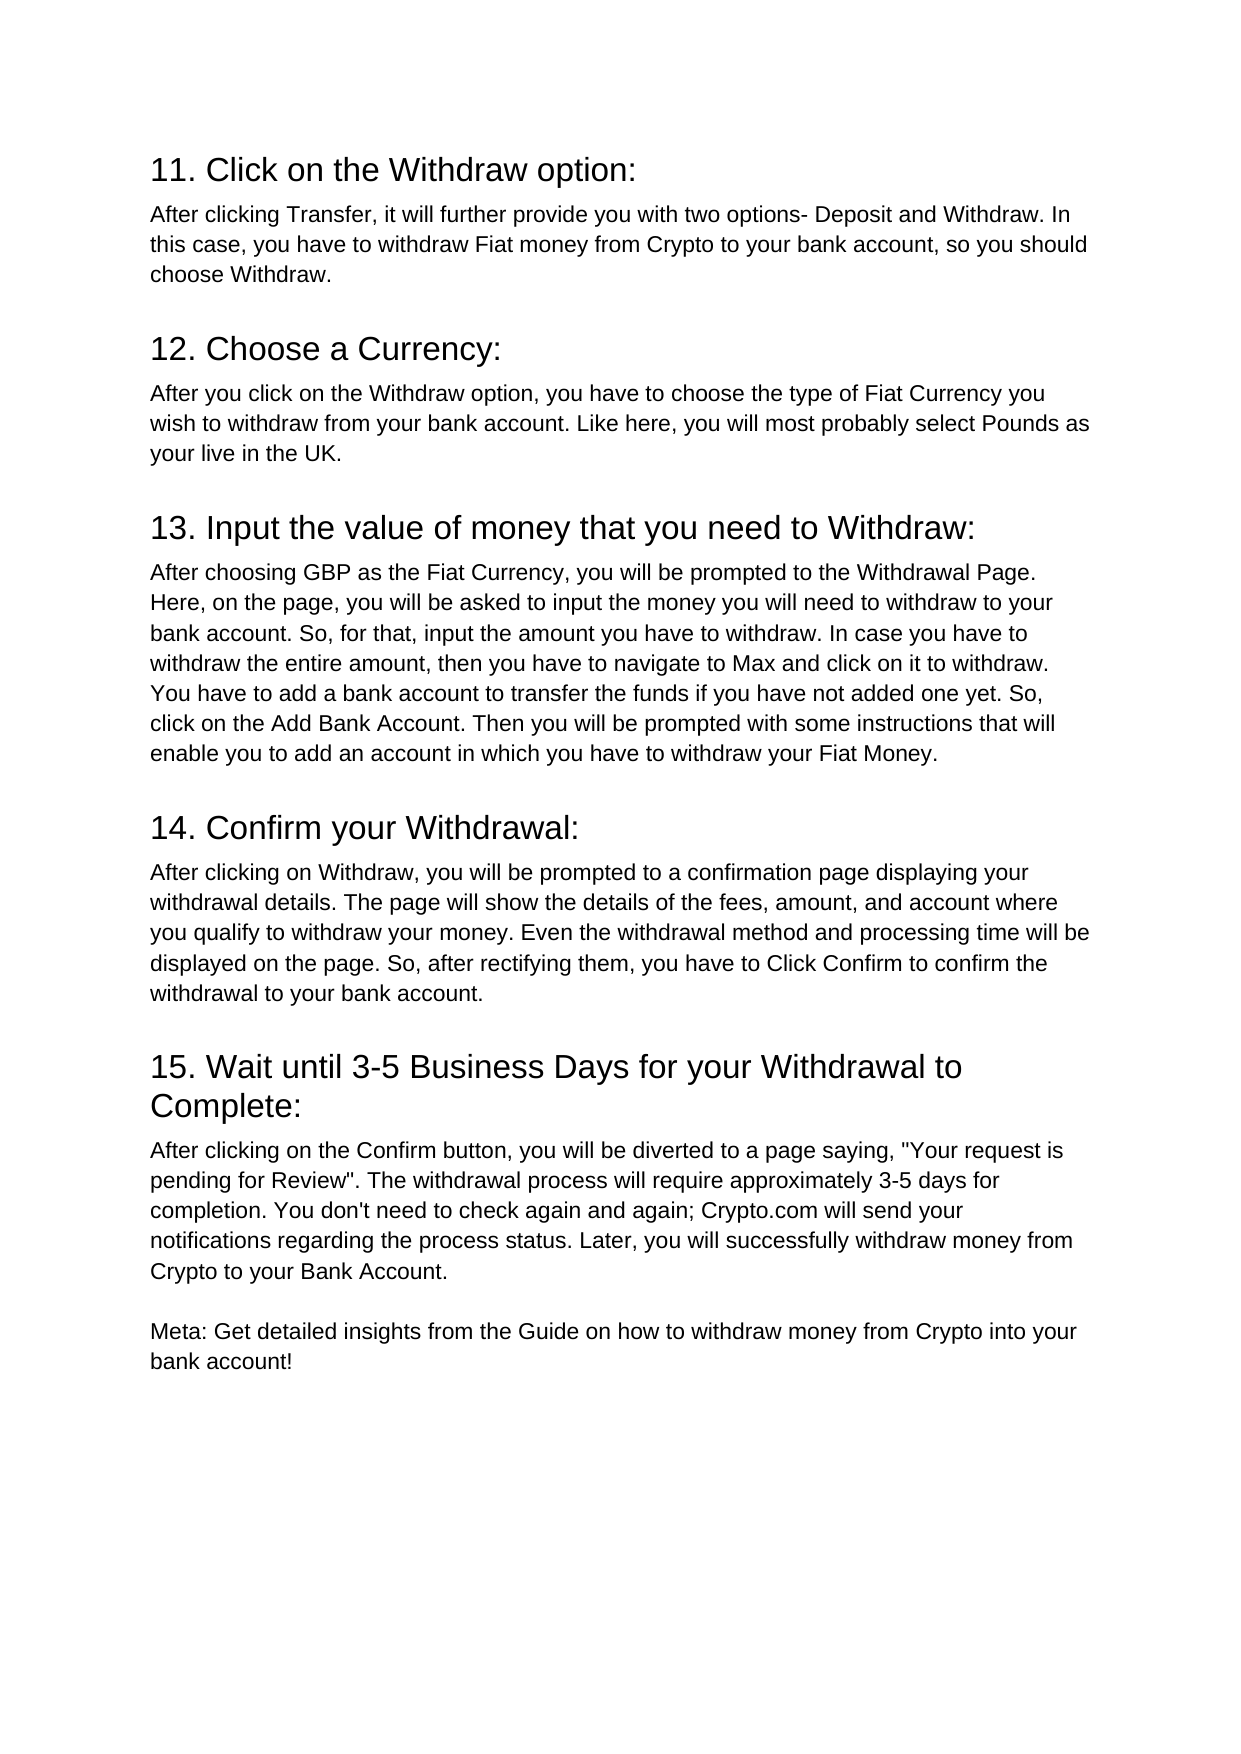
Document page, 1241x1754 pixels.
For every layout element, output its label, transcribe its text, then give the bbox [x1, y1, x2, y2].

text After clicking on the Confirm button, you will be diverted to a page saying, "Your request is pending for Review". The withdrawal process will require approximately 3-5 days for completion. You don't need to check again and again; Crypto.com will send your notifications regarding the process status. Later, you will successfully withdraw money from Crypto to your Bank Account. [150, 1137, 1090, 1284]
subtitle 13. Input the value of money that you need to Withdraw: [150, 508, 1090, 547]
subtitle 12. Choose a Currency: [150, 329, 1090, 367]
text After clicking on Withdraw, you will be prompted to a confirmation page displaying your withdrawal details. The page will show the details of the fees, amount, and account where you qualify to withdraw your money. Even the withdrawal method and processing time will be displayed on the page. So, after rectifying them, you have to Click Confirm to confirm the withdrawal to your bank account. [150, 859, 1090, 1006]
text After you click on the Withdraw option, you have to choose the type of Fiat Currency you wish to withdraw from your bank account. Like here, you will most probably select Pounds as your live in the UK. [150, 380, 1090, 467]
subtitle 15. Wait until 3-5 Business Days for your Withdrawal to Complete: [150, 1047, 1090, 1124]
subtitle 14. Confirm your Withdrawal: [150, 808, 1090, 846]
subtitle 11. Click on the Withdraw option: [150, 150, 1090, 188]
text After clicking Transfer, it will further provide you with two options- Deposit and Withdraw. In this case, you have to withdraw Fiat money from Crypto to your bank account, so you should choose Withdraw. [150, 201, 1090, 288]
text After choosing GBP as the Fiat Currency, you will be prompted to the Withdrawal Page. Here, on the page, you will be asked to input the money you will need to withdraw to your bank account. So, for that, input the amount you have to withdraw. In case you have to withdraw the entire amount, then you have to navigate to Max and click on it to withdraw. You have to add a bank account to transfer the funds if you have not added one yet. So, click on the Add Bank Account. Then you will be prompted with some instructions that will enable you to add an account in which you have to withdraw your Fiat Money. [150, 559, 1090, 767]
text Meta: Get detailed insights from the Guide on how to withdraw money from Crypto into your bank account! [150, 1318, 1090, 1375]
